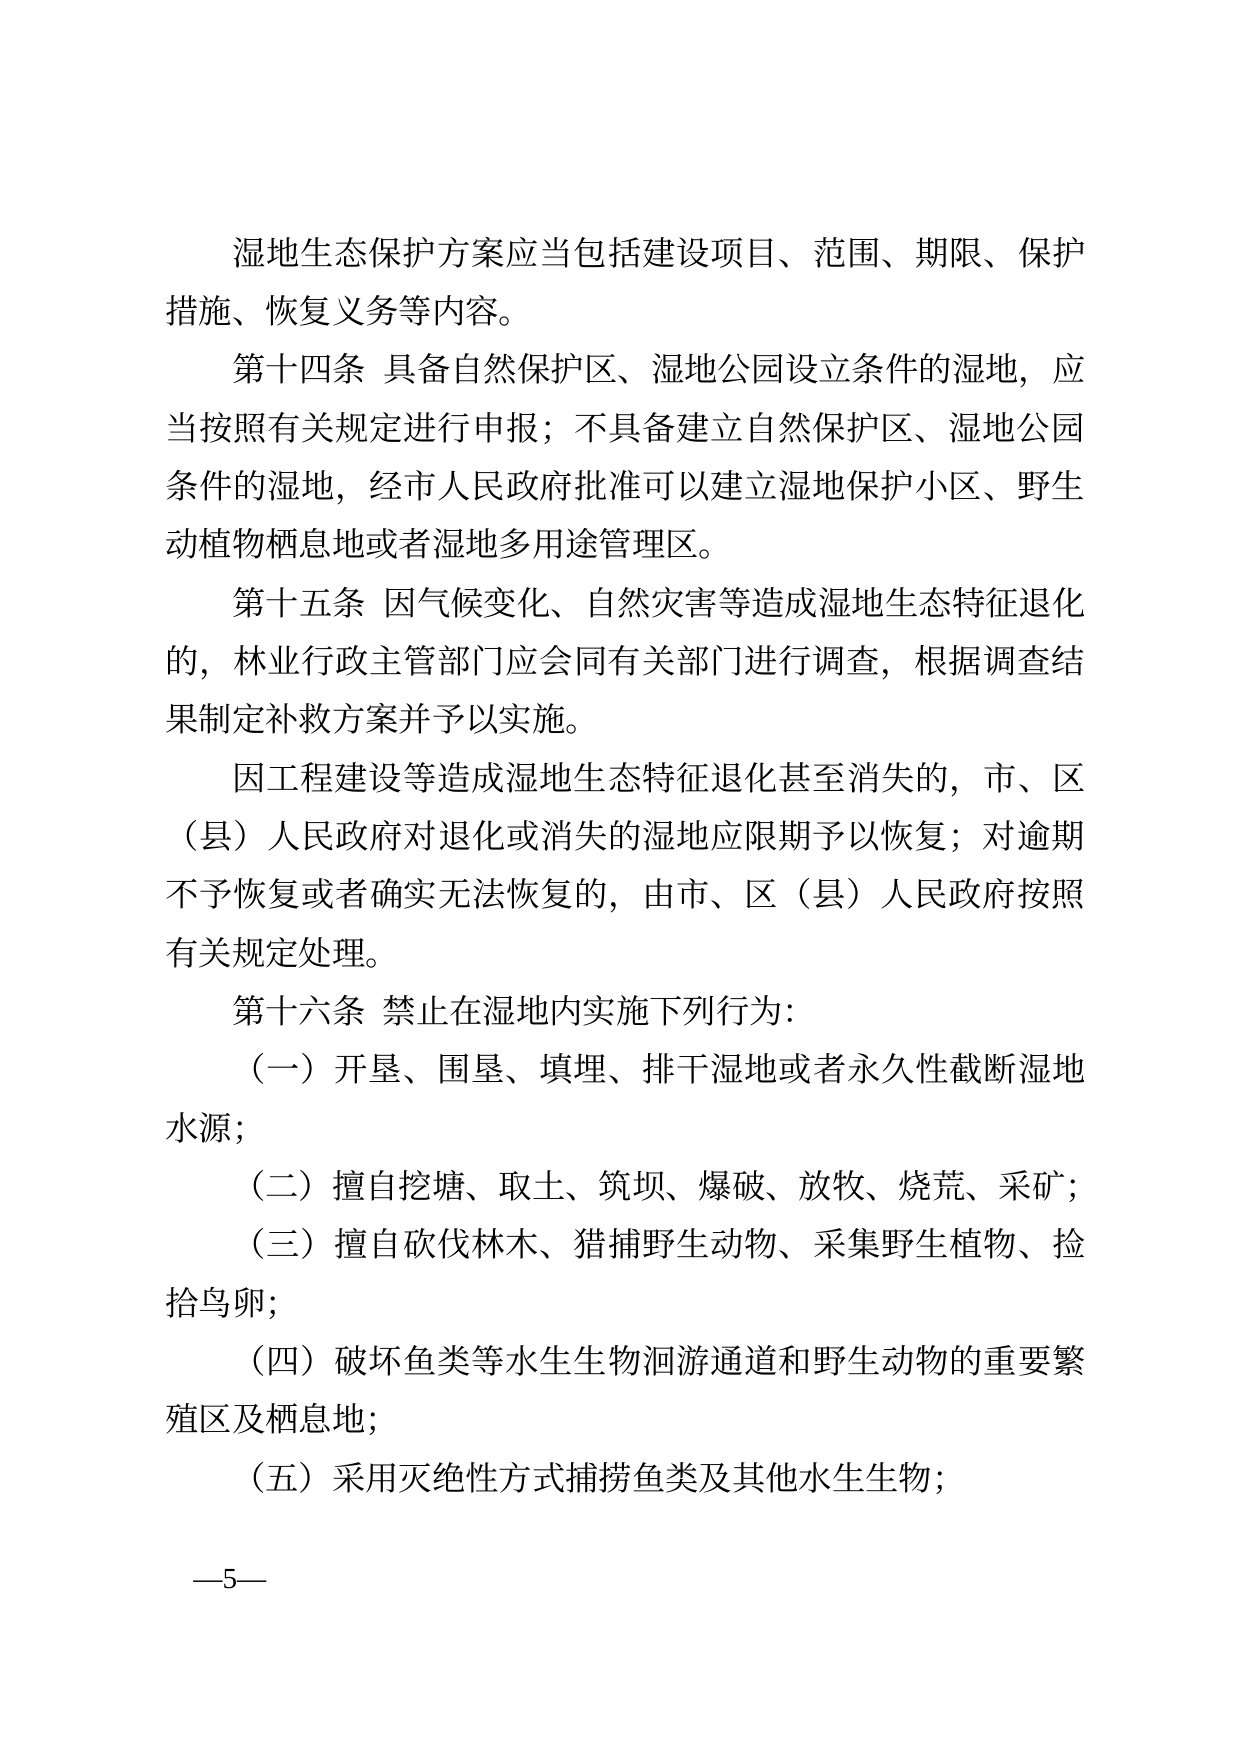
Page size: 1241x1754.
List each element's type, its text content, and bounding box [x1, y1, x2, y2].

text 第十六条 禁止在湿地内实施下列行为： [165, 977, 1087, 1035]
text （五）采用灭绝性方式捕捞鱼类及其他水生生物； [165, 1443, 1087, 1502]
text （二）擅自挖塘、取土、筑坝、爆破、放牧、烧荒、采矿； [165, 1152, 1087, 1210]
text （一）开垦、围垦、填埋、排干湿地或者永久性截断湿地水源； [165, 1035, 1087, 1152]
text 第十四条 具备自然保护区、湿地公园设立条件的湿地，应当按照有关规定进行申报；不具备建立自然保护区、湿地公园条件的湿地，经市人民政府批准可以建立湿地保护小区、野生动植物栖息地或者湿地多用途管理区。 [165, 335, 1087, 568]
text （三）擅自砍伐林木、猎捕野生动物、采集野生植物、捡拾鸟卵； [165, 1210, 1087, 1327]
text 因工程建设等造成湿地生态特征退化甚至消失的，市、区（县）人民政府对退化或消失的湿地应限期予以恢复；对逾期不予恢复或者确实无法恢复的，由市、区（县）人民政府按照有关规定处理。 [165, 743, 1087, 977]
text 第十五条 因气候变化、自然灾害等造成湿地生态特征退化的，林业行政主管部门应会同有关部门进行调查，根据调查结果制定补救方案并予以实施。 [165, 568, 1087, 743]
text 湿地生态保护方案应当包括建设项目、范围、期限、保护措施、恢复义务等内容。 [165, 218, 1087, 335]
text （四）破坏鱼类等水生生物洄游通道和野生动物的重要繁殖区及栖息地； [165, 1327, 1087, 1443]
